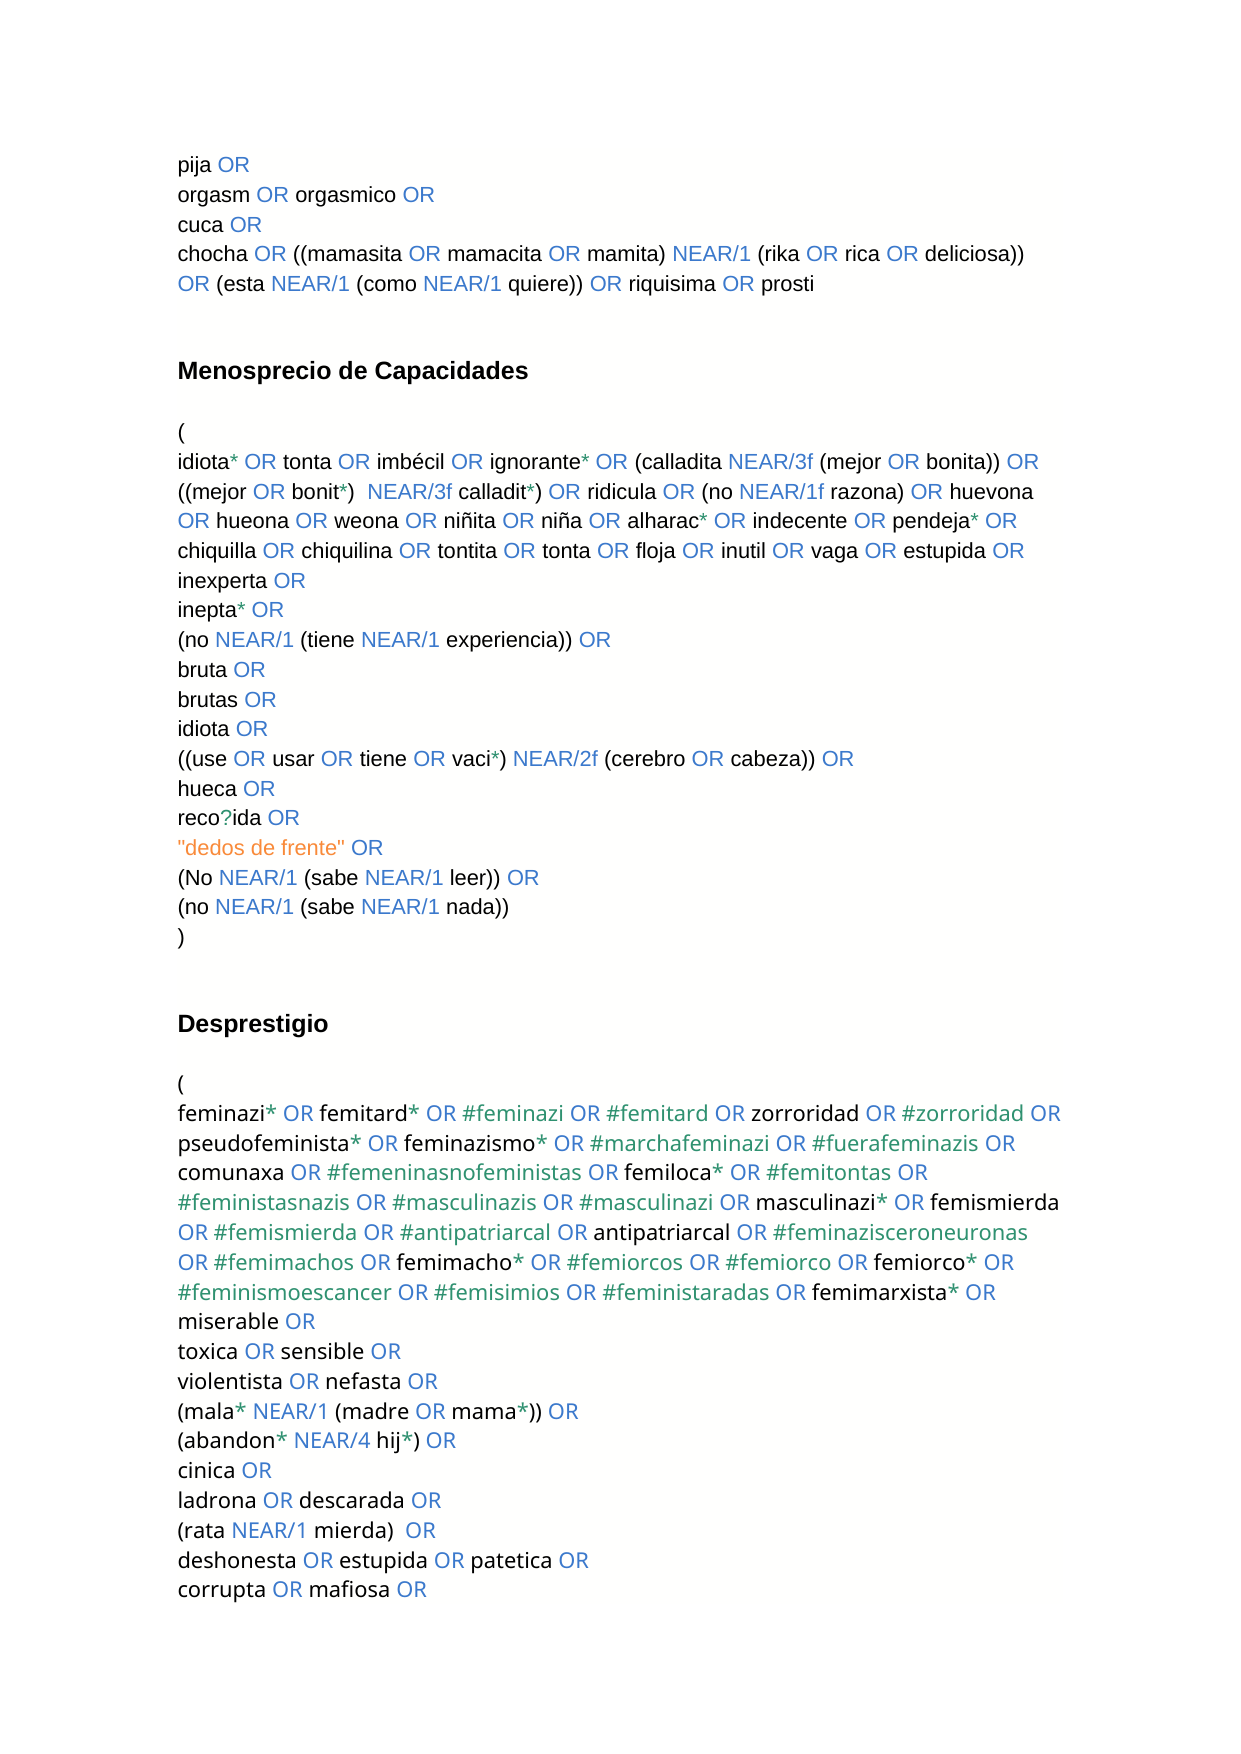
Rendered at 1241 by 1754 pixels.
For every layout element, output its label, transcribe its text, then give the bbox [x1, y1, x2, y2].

text hueca OR [177, 771, 1063, 801]
text cuca OR [177, 207, 1063, 237]
text ladrona OR descarada OR [177, 1485, 1063, 1515]
text reco?ida OR [177, 801, 1063, 830]
text (no NEAR/1 (sabe NEAR/1 nada)) [177, 890, 1063, 919]
text chocha OR ((mamasita OR mamacita OR mamita) NEAR/1 (rika OR rica OR deliciosa)) OR (esta NEAR/1 (como NEAR/1 quiere)) OR riquisima OR prosti [177, 237, 1063, 296]
text toxica OR sensible OR [177, 1336, 1063, 1366]
text Menosprecio de Capacidades [177, 355, 1063, 385]
text inepta* OR [177, 593, 1063, 623]
text (no NEAR/1 (tiene NEAR/1 experiencia)) OR [177, 623, 1063, 652]
text feminazi* OR femitard* OR #feminazi OR #femitard OR zorroridad OR #zorroridad OR pseudofeminista* OR feminazismo* OR #marchafeminazi OR #fuerafeminazis OR comunaxa OR #femeninasnofeministas OR femiloca* OR #femitontas OR #feministasnazis OR #masculinazis OR #masculinazi OR masculinazi* OR femismierda OR #femismierda OR #antipatriarcal OR antipatriarcal OR #feminazisceroneuronas OR #femimachos OR femimacho* OR #femiorcos OR #femiorco OR femiorco* OR #feminismoescancer OR #femisimios OR #feministaradas OR femimarxista* OR [177, 1098, 1063, 1306]
text violentista OR nefasta OR [177, 1366, 1063, 1396]
text bruta OR [177, 652, 1063, 682]
text idiota* OR tonta OR imbécil OR ignorante* OR (calladita NEAR/3f (mejor OR bonita)) OR ((mejor OR bonit*) NEAR/3f calladit*) OR ridicula OR (no NEAR/1f razona) OR huevona OR hueona OR weona OR niñita OR niña OR alharac* OR indecente OR pendeja* OR chiquilla OR chiquilina OR tontita OR tonta OR floja OR inutil OR vaga OR estupida OR inexperta OR [177, 444, 1063, 593]
text ) [177, 919, 1063, 949]
text (rata NEAR/1 mierda) OR [177, 1515, 1063, 1545]
text (mala* NEAR/1 (madre OR mama*)) OR [177, 1396, 1063, 1426]
text miserable OR [177, 1306, 1063, 1336]
text (abandon* NEAR/4 hij*) OR [177, 1426, 1063, 1455]
text cinica OR [177, 1455, 1063, 1485]
text idiota OR [177, 712, 1063, 741]
text ((use OR usar OR tiene OR vaci*) NEAR/2f (cerebro OR cabeza)) OR [177, 741, 1063, 771]
text pija OR [177, 148, 1063, 177]
text deshonesta OR estupida OR patetica OR [177, 1545, 1063, 1574]
text orgasm OR orgasmico OR [177, 177, 1063, 207]
text "dedos de frente" OR [177, 830, 1063, 860]
text ( [177, 415, 1063, 444]
text ( [177, 1068, 1063, 1098]
text Desprestigio [177, 1008, 1063, 1038]
text corrupta OR mafiosa OR [177, 1574, 1063, 1604]
text brutas OR [177, 682, 1063, 712]
text (No NEAR/1 (sabe NEAR/1 leer)) OR [177, 860, 1063, 890]
